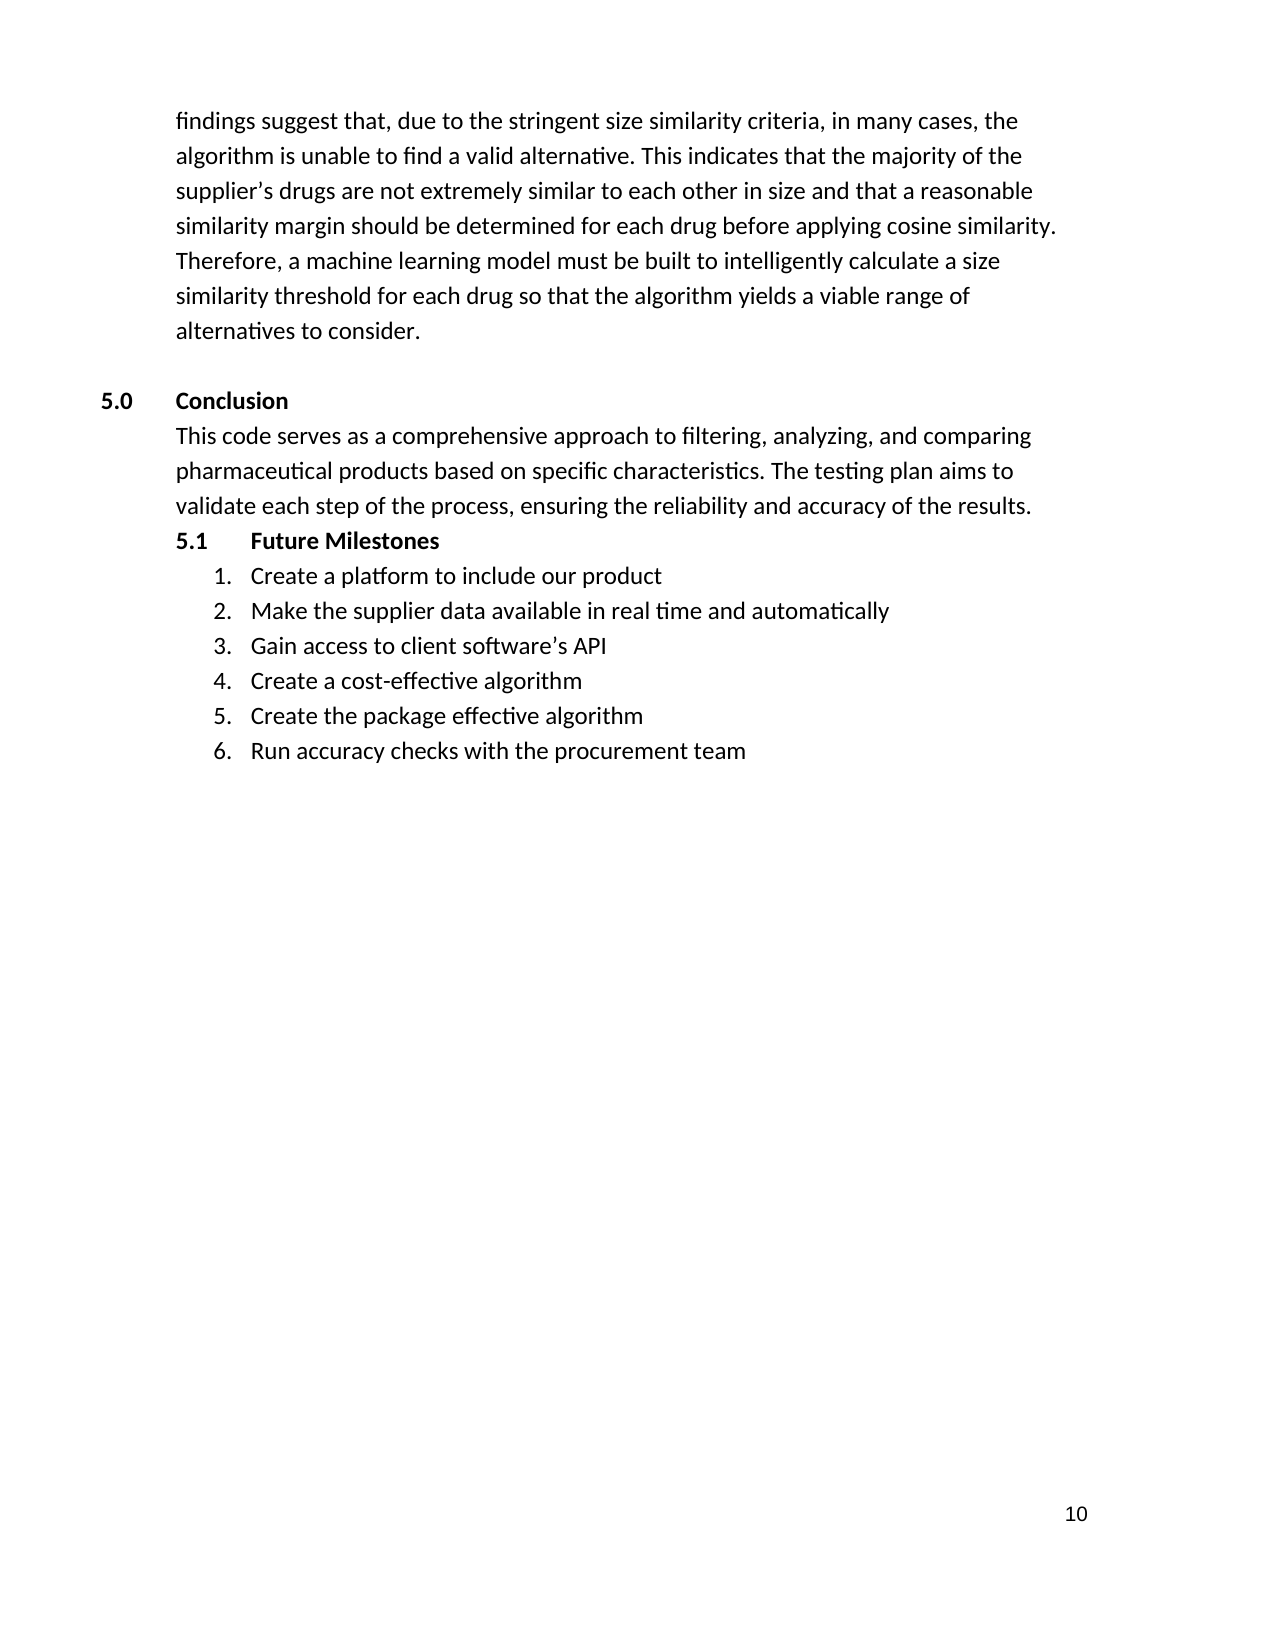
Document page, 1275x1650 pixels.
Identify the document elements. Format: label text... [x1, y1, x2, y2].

list Gain access to client software’s API [213, 630, 1087, 661]
list Make the supplier data available in real time and automatically [213, 595, 1087, 626]
list Create a cost-effective algorithm [213, 665, 1087, 696]
list Create the package effective algorithm [213, 700, 1087, 731]
list Run accuracy checks with the procurement team [213, 735, 1087, 766]
list Create a platform to include our product [213, 560, 1087, 591]
text 5.0 Conclusion [101, 385, 1087, 416]
text This code serves as a comprehensive approach to filtering, analyzing, and comparing pharmaceutical products based on specific characteristics. The testing plan aims to validate each step of the process, ensuring the reliability and accuracy of the results. [176, 420, 1087, 521]
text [176, 105, 1087, 346]
text 5.1 Future Milestones [101, 525, 1087, 556]
